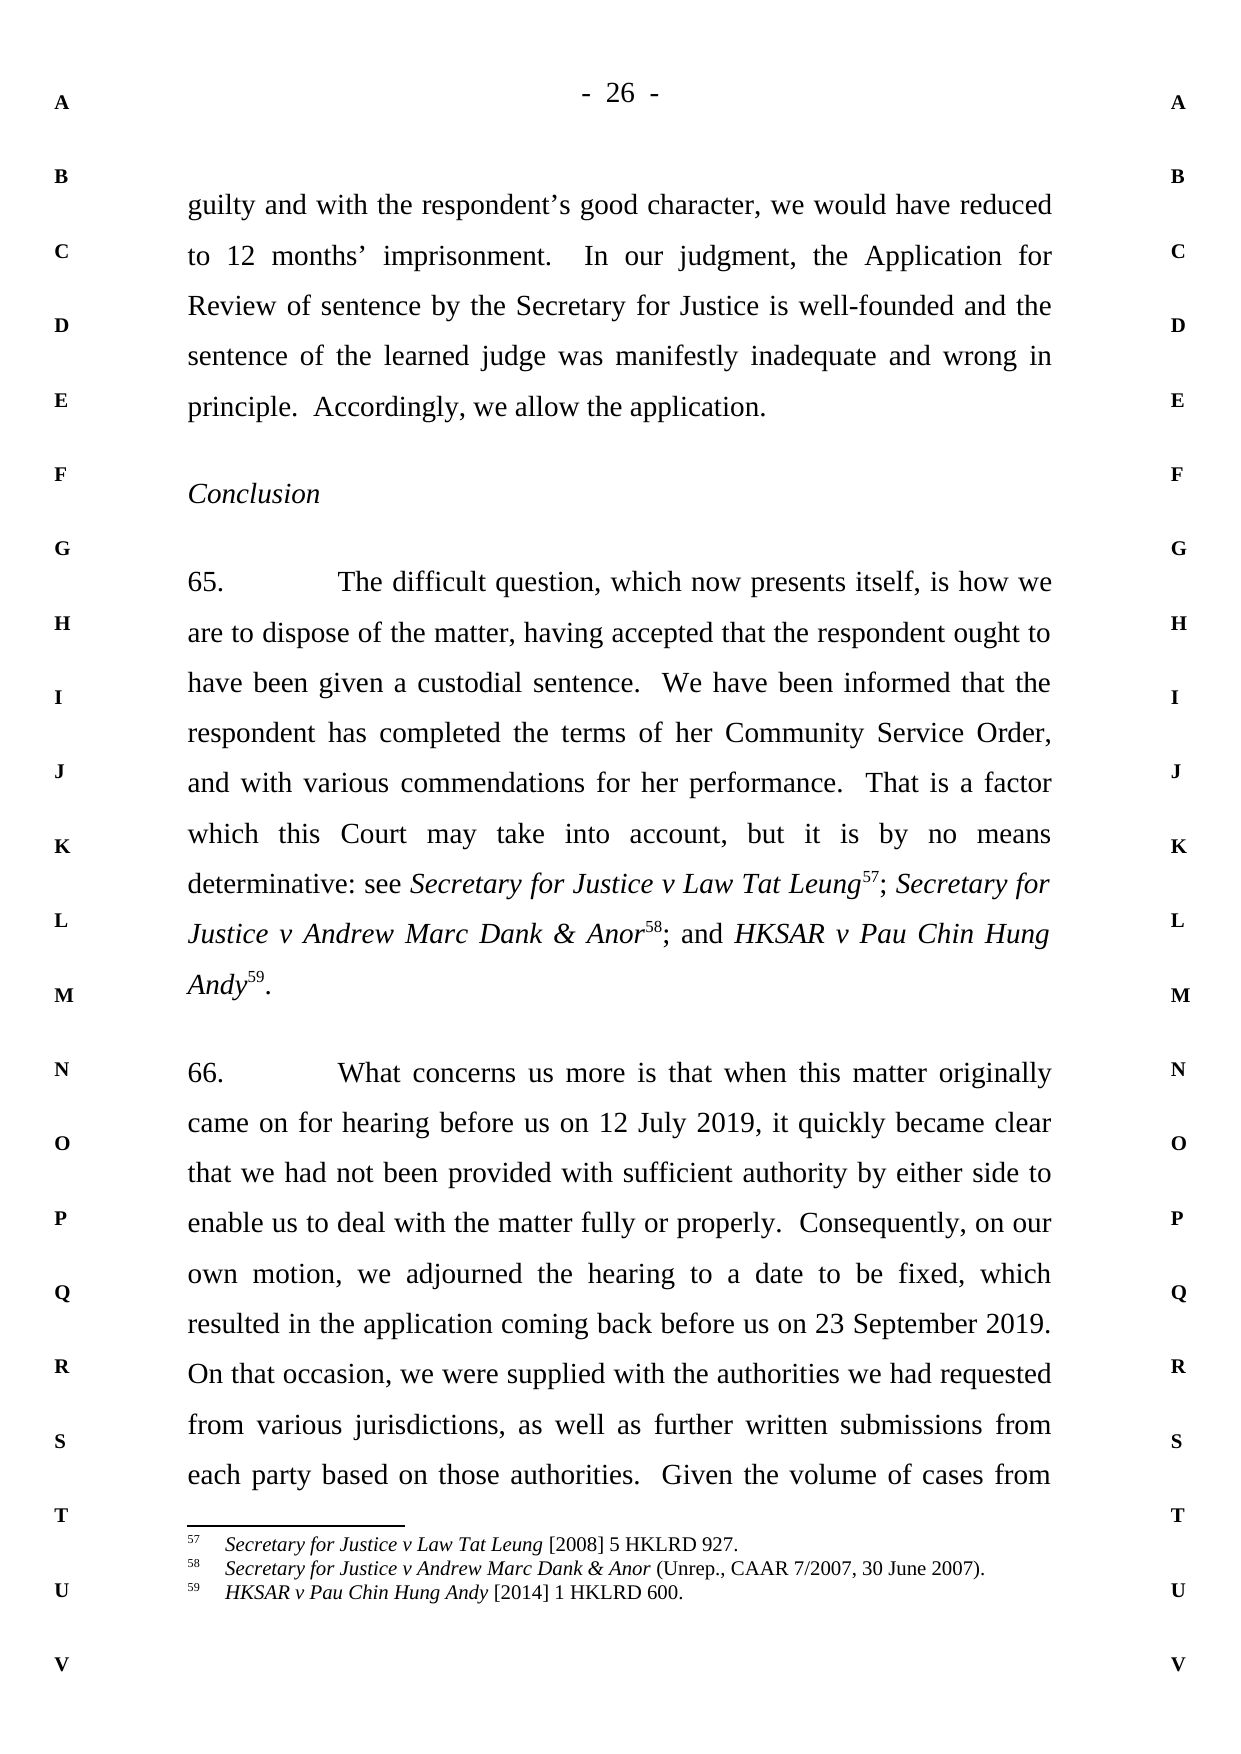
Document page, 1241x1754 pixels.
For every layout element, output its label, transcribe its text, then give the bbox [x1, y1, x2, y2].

subtitle Conclusion [187, 477, 1053, 510]
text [187, 1055, 1053, 1491]
text The difficult question, which now presents itself, is how we are to dispose of the matter, having accepted that the respondent ought to have been given a custodial sentence. We have been informed that the respondent has completed the terms of her Community Service Order, and with various ‍commendations for her performance. That is a factor which this ‍Court ‍may take into account, but it is by no means determinative: see ‍Secretary ‍for ‍Justice v Law Tat Leung; Secretary for Justice v Andrew ‍Marc Dank & Anor; and HKSAR v Pau Chin Hung Andy. [187, 564, 1053, 1000]
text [187, 187, 1053, 422]
